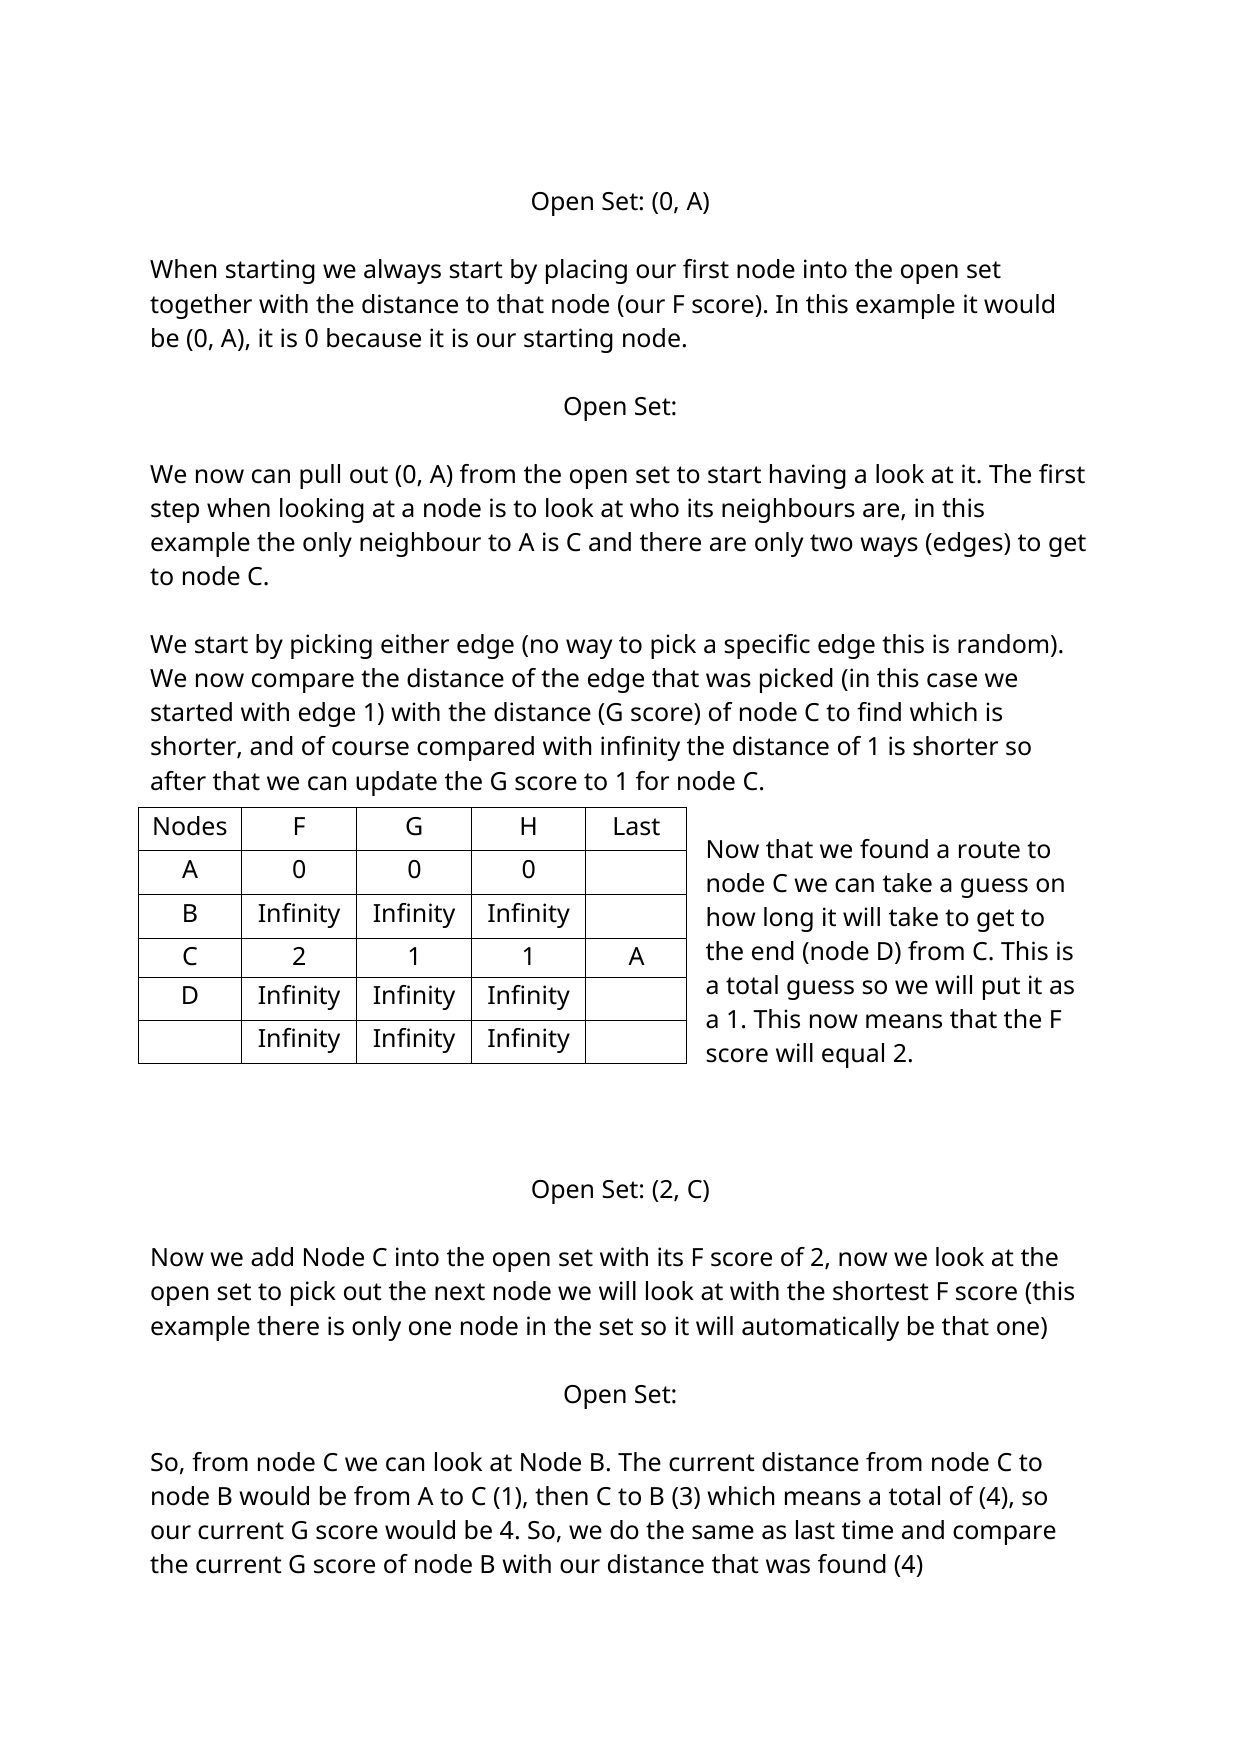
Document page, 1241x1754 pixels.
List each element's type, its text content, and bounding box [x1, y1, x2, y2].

text Now we add Node C into the open set with its F score of 2, now we look at the open set to pick out the next node we will look at with the shortest F score (this example there is only one node in the set so it will automatically be that one) [150, 1240, 1090, 1342]
table_header G [357, 808, 471, 850]
table_cell Infinity [357, 978, 471, 1020]
table_header F [242, 808, 356, 850]
table_cell 0 [357, 851, 471, 894]
text So, from node C we can look at Node B. The current distance from node C to node B would be from A to C (1), then C to B (3) which means a total of (4), so our current G score would be 4. So, we do the same as last time and compare the current G score of node B with our distance that was found (4) [150, 1444, 1090, 1581]
table_cell [586, 1021, 686, 1063]
table_cell Infinity [472, 978, 585, 1020]
text We start by picking either edge (no way to pick a specific edge this is random). We now compare the distance of the edge that was picked (in this case we started with edge 1) with the distance (G score) of node C to find which is shorter, and of course compared with infinity the distance of 1 is shorter so after that we can update the G score to 1 for node C. [150, 627, 1090, 797]
table_cell Infinity [357, 1021, 471, 1063]
table_cell [586, 978, 686, 1020]
table_cell Infinity [472, 1021, 585, 1063]
table_header H [472, 808, 585, 850]
table_header Last [586, 808, 686, 850]
table_cell A [586, 939, 686, 977]
table_cell D [139, 978, 241, 1020]
table_cell Infinity [242, 978, 356, 1020]
table_cell Infinity [472, 895, 585, 937]
table_cell [586, 895, 686, 937]
table_cell 2 [242, 939, 356, 977]
text Open Set: (0, A) [150, 184, 1090, 218]
table_cell Infinity [242, 1021, 356, 1063]
table_cell [586, 851, 686, 894]
text Open Set: [150, 388, 1090, 422]
text Now that we found a route to node C we can take a guess on how long it will take to get to the end (node D) from C. This is a total guess so we will put it as a 1. This now means that the F score will equal 2. [150, 831, 1090, 1070]
table_cell 1 [357, 939, 471, 977]
table_cell A [139, 851, 241, 894]
table_cell Infinity [242, 895, 356, 937]
table_header Nodes [139, 808, 241, 850]
table_cell 0 [242, 851, 356, 894]
text When starting we always start by placing our first node into the open set together with the distance to that node (our F score). In this example it would be (0, A), it is 0 because it is our starting node. [150, 252, 1090, 354]
table_cell [139, 1021, 241, 1063]
text Open Set: (2, C) [150, 1172, 1090, 1206]
table_cell Infinity [357, 895, 471, 937]
table_cell 0 [472, 851, 585, 894]
table_cell 1 [472, 939, 585, 977]
text We now can pull out (0, A) from the open set to start having a look at it. The first step when looking at a node is to look at who its neighbours are, in this example the only neighbour to A is C and there are only two ways (edges) to get to node C. [150, 457, 1090, 593]
text Open Set: [150, 1376, 1090, 1410]
table_cell B [139, 895, 241, 937]
table_cell C [139, 939, 241, 977]
